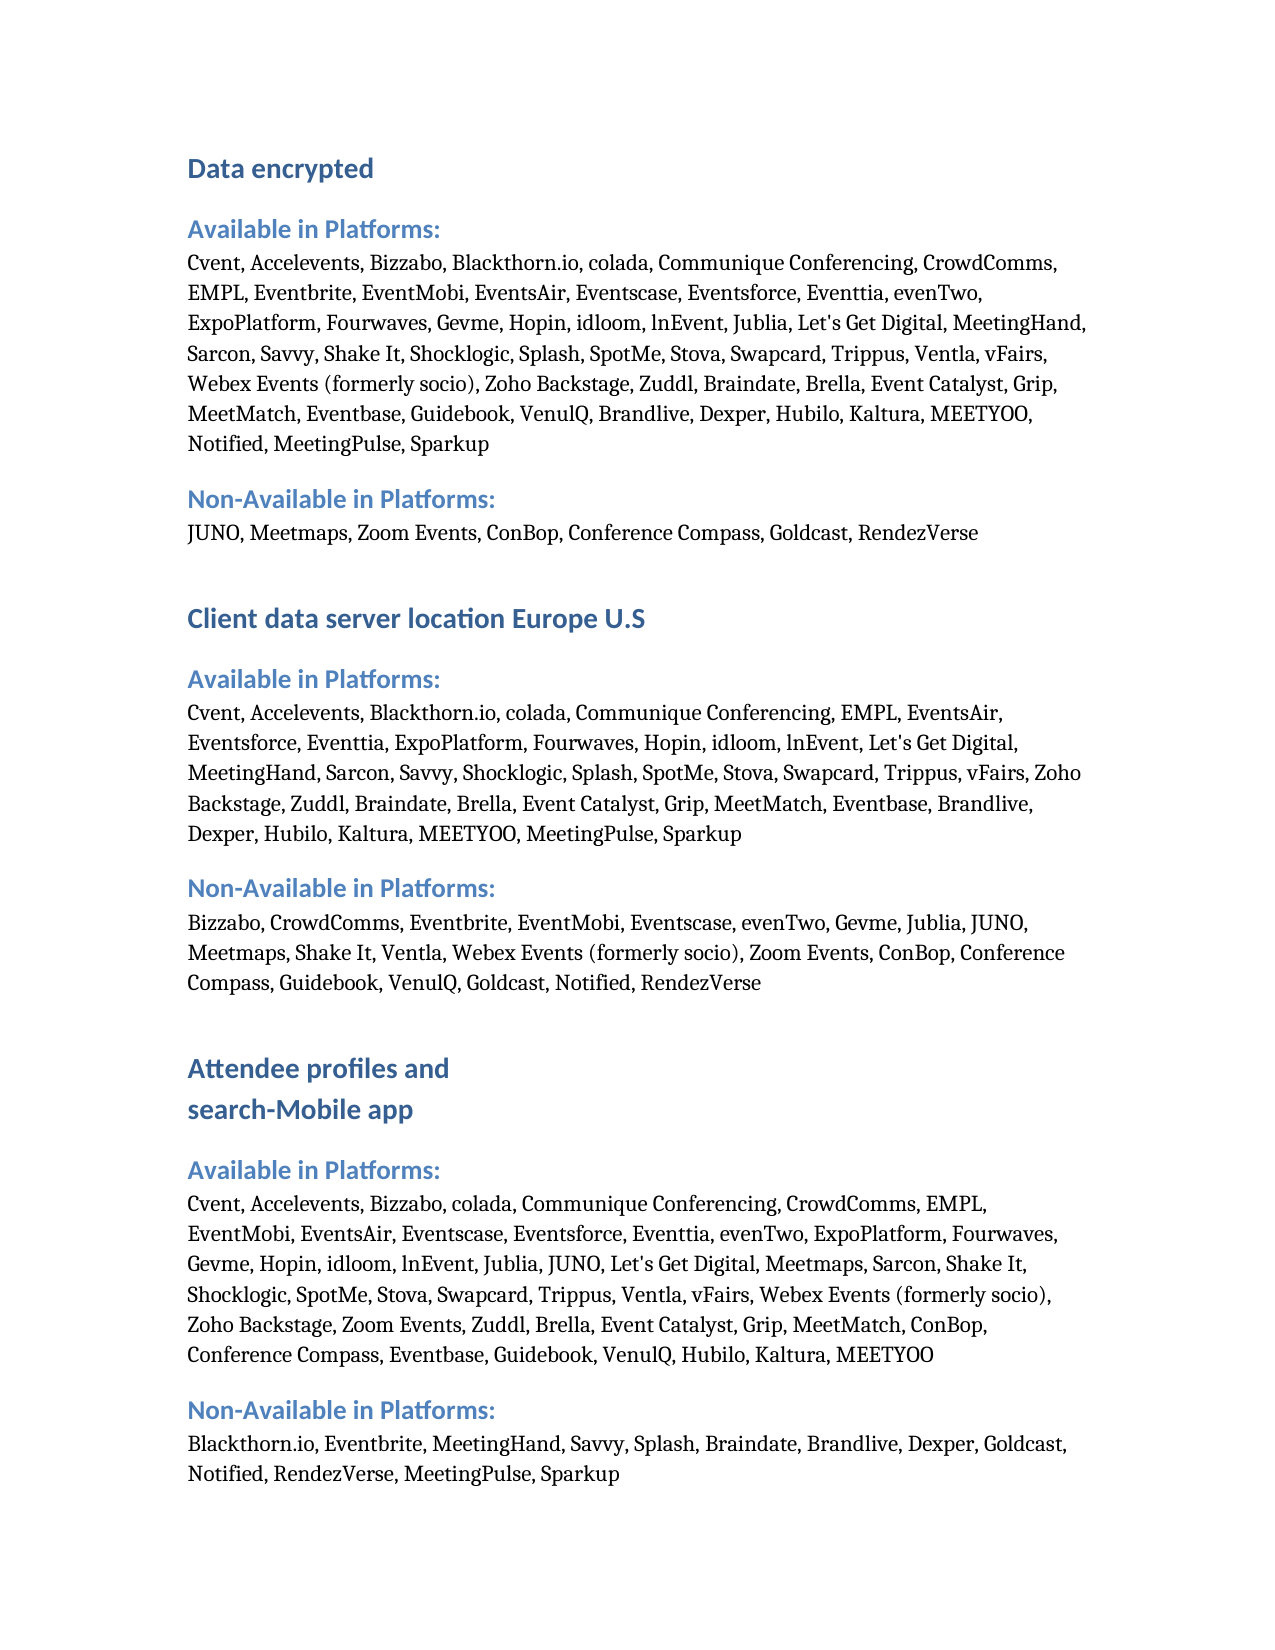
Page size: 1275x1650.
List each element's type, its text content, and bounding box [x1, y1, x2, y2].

subtitle Non-Available in Platforms: [187, 1393, 1087, 1426]
text JUNO, Meetmaps, Zoom Events, ConBop, Conference Compass, Goldcast, RendezVerse [187, 520, 1087, 546]
text Blackthorn.io, Eventbrite, MeetingHand, Savvy, Splash, Braindate, Brandlive, Dexper, Goldcast, Notified, RendezVerse, MeetingPulse, Sparkup [187, 1431, 1087, 1487]
subtitle Non-Available in Platforms: [187, 482, 1087, 515]
subtitle Data encrypted [187, 150, 1087, 186]
text Bizzabo, CrowdComms, Eventbrite, EventMobi, Eventscase, evenTwo, Gevme, Jublia, JUNO, Meetmaps, Shake It, Ventla, Webex Events (formerly socio), Zoom Events, ConBop, Conference Compass, Guidebook, VenulQ, Goldcast, Notified, RendezVerse [187, 909, 1087, 996]
subtitle Non-Available in Platforms: [187, 872, 1087, 905]
subtitle Client data server location Europe U.S [187, 600, 1087, 636]
text Cvent, Accelevents, Bizzabo, Blackthorn.io, colada, Communique Conferencing, CrowdComms, EMPL, Eventbrite, EventMobi, EventsAir, Eventscase, Eventsforce, Eventtia, evenTwo, ExpoPlatform, Fourwaves, Gevme, Hopin, idloom, lnEvent, Jublia, Let's Get Digital, MeetingHand, Sarcon, Savvy, Shake It, Shocklogic, Splash, SpotMe, Stova, Swapcard, Trippus, Ventla, vFairs, Webex Events (formerly socio), Zoho Backstage, Zuddl, Braindate, Brella, Event Catalyst, Grip, MeetMatch, Eventbase, Guidebook, VenulQ, Brandlive, Dexper, Hubilo, Kaltura, MEETYOO, Notified, MeetingPulse, Sparkup [187, 250, 1087, 457]
subtitle Available in Platforms: [187, 1153, 1087, 1186]
subtitle Available in Platforms: [187, 212, 1087, 245]
subtitle Available in Platforms: [187, 662, 1087, 695]
subtitle Attendee profiles and search-Mobile app [187, 1050, 1087, 1127]
text Cvent, Accelevents, Blackthorn.io, colada, Communique Conferencing, EMPL, EventsAir, Eventsforce, Eventtia, ExpoPlatform, Fourwaves, Hopin, idloom, lnEvent, Let's Get Digital, MeetingHand, Sarcon, Savvy, Shocklogic, Splash, SpotMe, Stova, Swapcard, Trippus, vFairs, Zoho Backstage, Zuddl, Braindate, Brella, Event Catalyst, Grip, MeetMatch, Eventbase, Brandlive, Dexper, Hubilo, Kaltura, MEETYOO, MeetingPulse, Sparkup [187, 700, 1087, 847]
text Cvent, Accelevents, Bizzabo, colada, Communique Conferencing, CrowdComms, EMPL, EventMobi, EventsAir, Eventscase, Eventsforce, Eventtia, evenTwo, ExpoPlatform, Fourwaves, Gevme, Hopin, idloom, lnEvent, Jublia, JUNO, Let's Get Digital, Meetmaps, Sarcon, Shake It, Shocklogic, SpotMe, Stova, Swapcard, Trippus, Ventla, vFairs, Webex Events (formerly socio), Zoho Backstage, Zoom Events, Zuddl, Brella, Event Catalyst, Grip, MeetMatch, ConBop, Conference Compass, Eventbase, Guidebook, VenulQ, Hubilo, Kaltura, MEETYOO [187, 1191, 1087, 1368]
